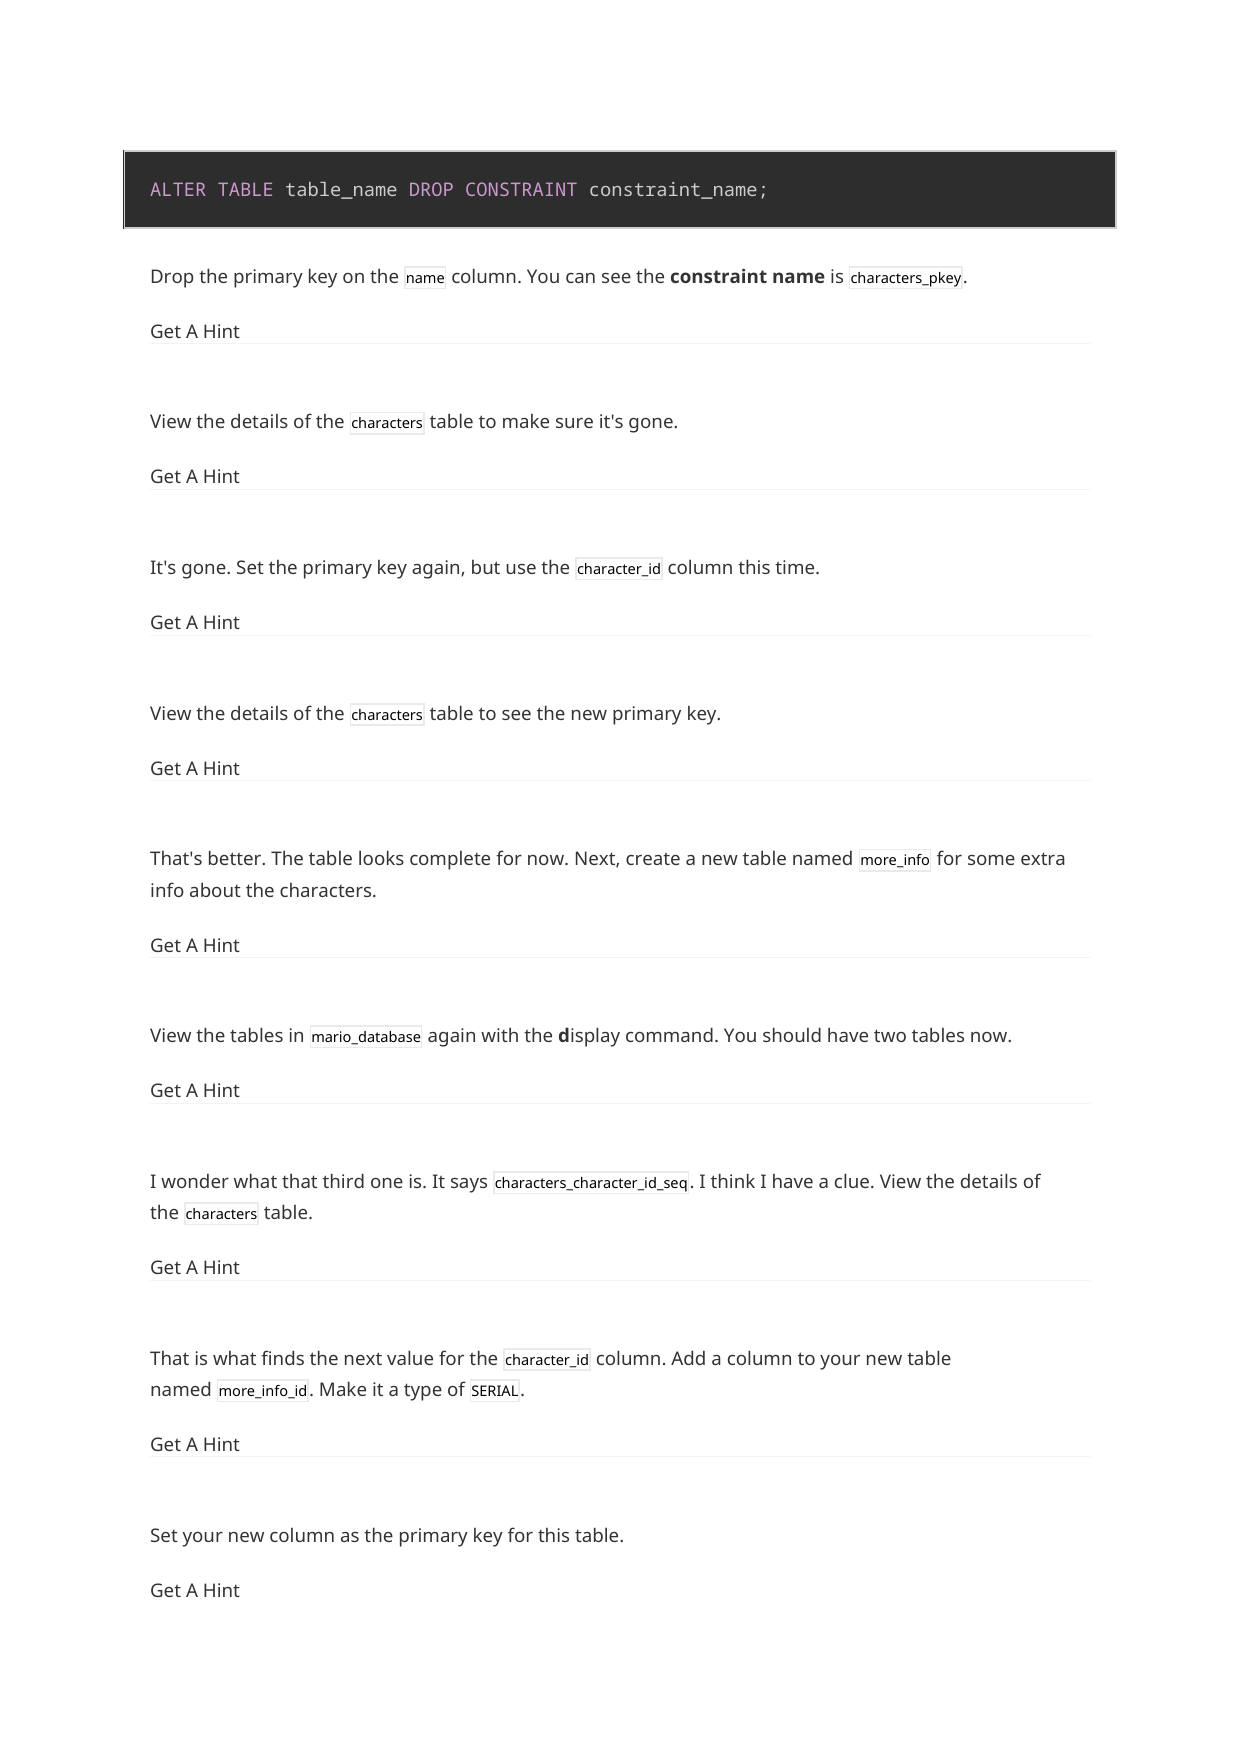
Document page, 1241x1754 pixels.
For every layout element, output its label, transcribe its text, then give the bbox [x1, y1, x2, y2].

text I wonder what that third one is. It says characters_character_id_seq. I think I have a clue. View the details of the characters table. [150, 1163, 1090, 1225]
text Get A Hint [150, 464, 1090, 489]
text Set your new column as the primary key for this table. [150, 1517, 1090, 1548]
text Get A Hint [150, 1431, 1090, 1456]
text View the tables in mario_database again with the display command. You should have two tables now. [150, 1017, 1090, 1048]
text Get A Hint [150, 1254, 1090, 1280]
text Get A Hint [150, 755, 1090, 780]
text Get A Hint [150, 1577, 1090, 1602]
text Get A Hint [150, 1078, 1090, 1103]
text Get A Hint [150, 609, 1090, 635]
text Drop the primary key on the name column. You can see the constraint name is characters_pkey. [150, 258, 1090, 289]
text View the details of the characters table to see the new primary key. [150, 695, 1090, 726]
text Get A Hint [150, 932, 1090, 957]
text ALTER TABLE table_name DROP CONSTRAINT constraint_name; [125, 152, 1115, 227]
text That is what finds the next value for the character_id column. Add a column to your new table named more_info_id. Make it a type of SERIAL. [150, 1340, 1090, 1402]
text Get A Hint [150, 318, 1090, 343]
text That's better. The table looks complete for now. Next, create a new table named more_info for some extra info about the characters. [150, 840, 1090, 903]
text View the details of the characters table to make sure it's gone. [150, 403, 1090, 435]
text It's gone. Set the primary key again, but use the character_id column this time. [150, 549, 1090, 580]
